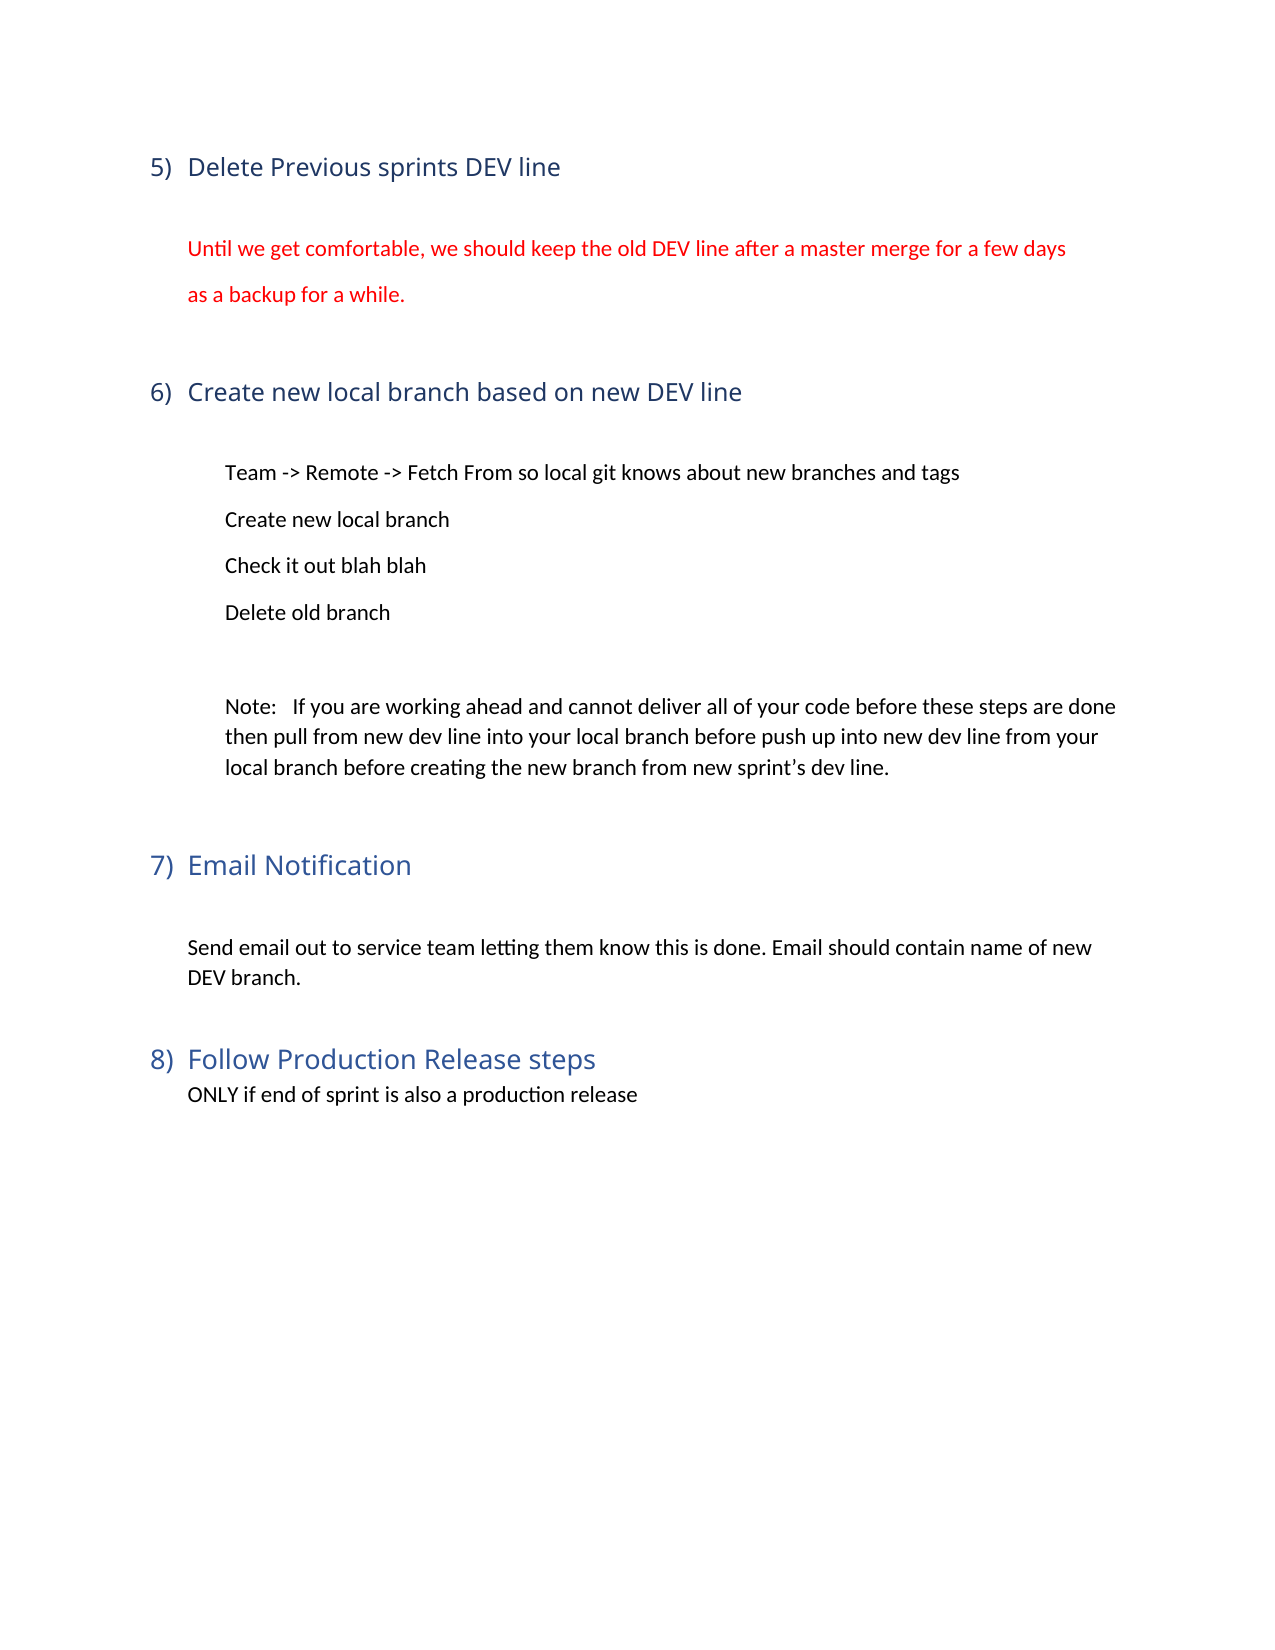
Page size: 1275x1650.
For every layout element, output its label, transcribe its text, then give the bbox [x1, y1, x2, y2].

list Send email out to service team letting them know this is done. Email should contain name of new DEV branch. [187, 933, 1125, 991]
subtitle Email Notification [150, 846, 1125, 883]
subtitle Delete Previous sprints DEV line [150, 150, 1125, 184]
text Create new local branch [225, 505, 1125, 533]
text ONLY if end of sprint is also a production release [150, 1080, 1125, 1108]
text Team -> Remote -> Fetch From so local git knows about new branches and tags [225, 458, 1125, 486]
text Check it out blah blah [225, 552, 1125, 580]
subtitle Follow Production Release steps [150, 1040, 1125, 1077]
text as a backup for a while. [150, 281, 1125, 308]
text Until we get comfortable, we should keep the old DEV line after a master merge for a few days [150, 234, 1125, 262]
subtitle Create new local branch based on new DEV line [150, 374, 1125, 408]
text Delete old branch [225, 598, 1125, 627]
text Note: If you are working ahead and cannot deliver all of your code before these steps are done then pull from new dev line into your local branch before push up into new dev line from your local branch before creating the new branch from new sprint’s dev line. [225, 692, 1125, 781]
